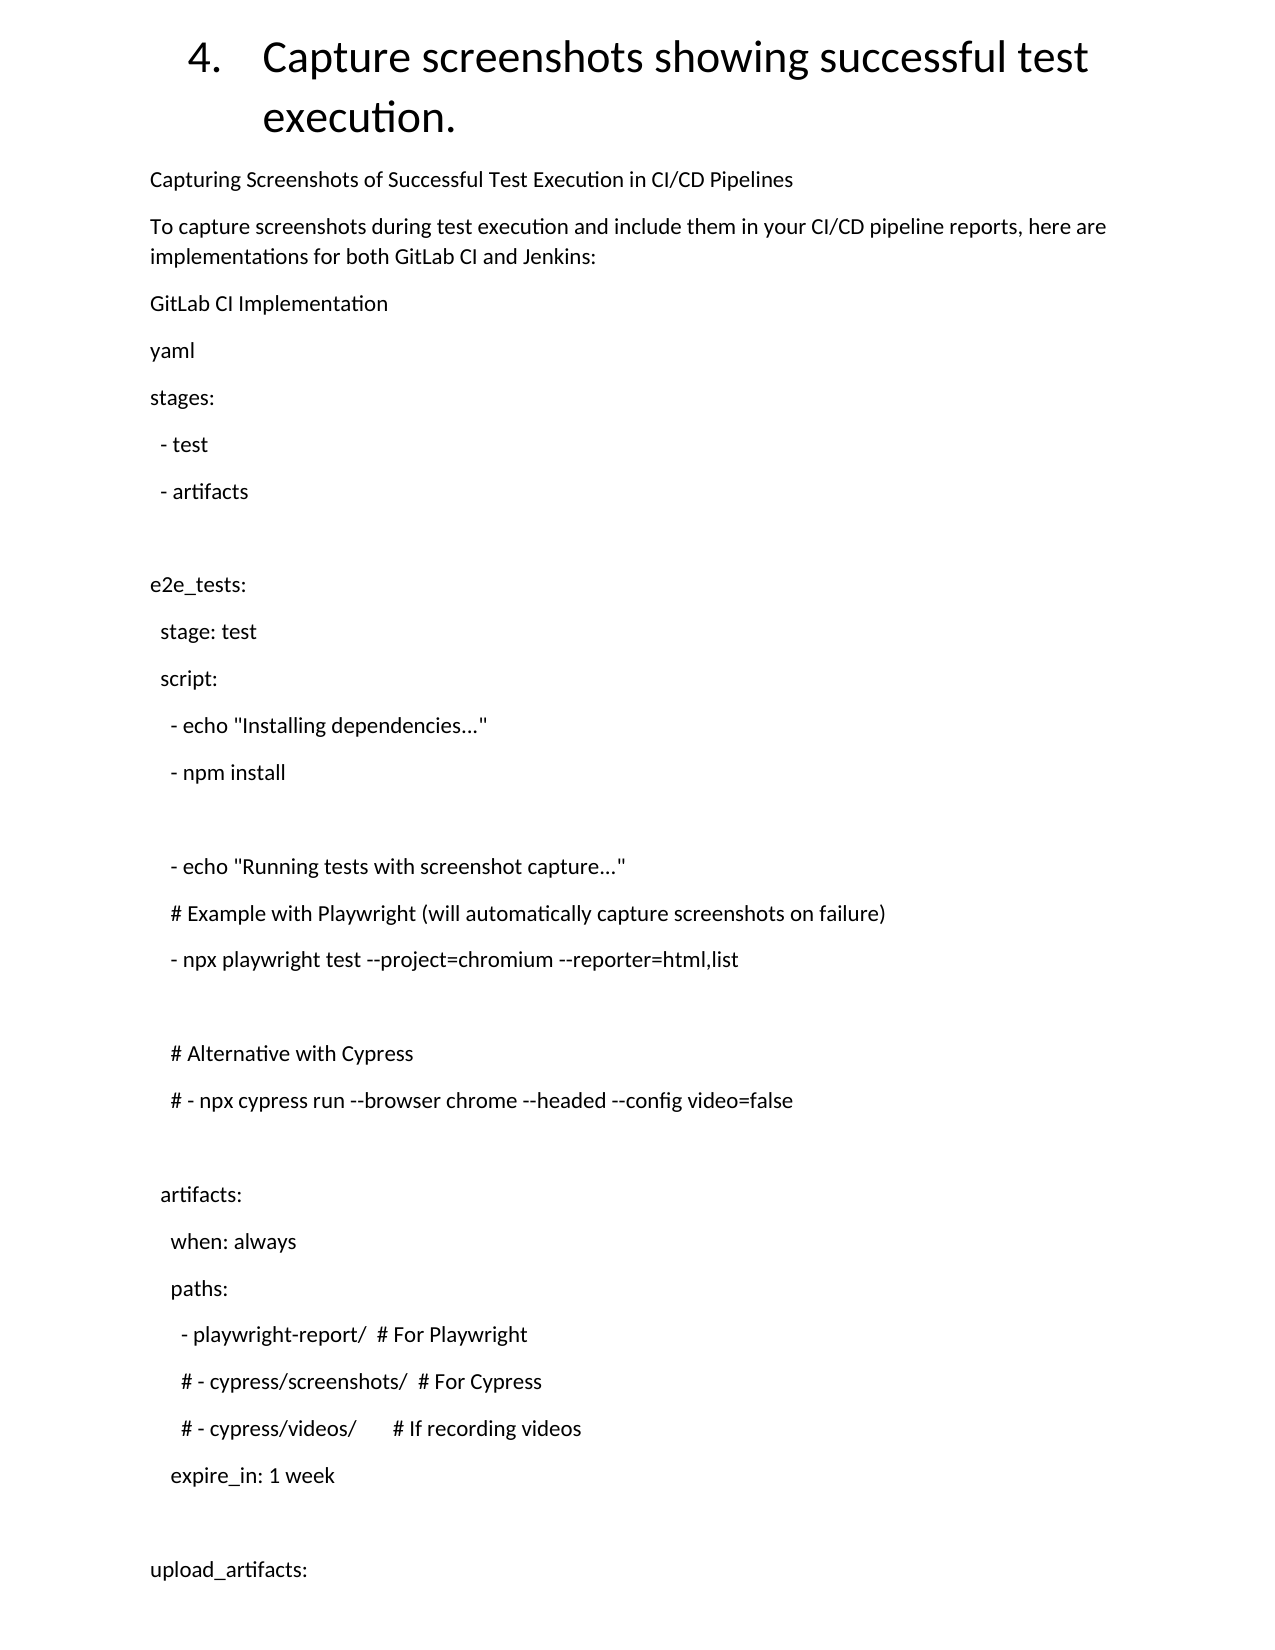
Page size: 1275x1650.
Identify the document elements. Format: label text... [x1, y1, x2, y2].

text - npx playwright test --project=chromium --reporter=html,list [150, 946, 1134, 974]
text expire_in: 1 week [150, 1461, 1134, 1489]
text GitLab CI Implementation [150, 289, 1134, 317]
text # - cypress/videos/ # If recording videos [150, 1414, 1134, 1442]
text # - cypress/screenshots/ # For Cypress [150, 1367, 1134, 1396]
text - playwright-report/ # For Playwright [150, 1321, 1134, 1349]
text stages: [150, 383, 1134, 411]
text # - npx cypress run --browser chrome --headed --config video=false [150, 1086, 1134, 1114]
text # Alternative with Cypress [150, 1039, 1134, 1067]
text when: always [150, 1227, 1134, 1255]
text # Example with Playwright (will automatically capture screenshots on failure) [150, 899, 1134, 927]
text e2e_tests: [150, 571, 1134, 599]
text artifacts: [150, 1180, 1134, 1208]
text - npm install [150, 758, 1134, 786]
text paths: [150, 1274, 1134, 1302]
text Capturing Screenshots of Successful Test Execution in CI/CD Pipelines [150, 165, 1134, 193]
text - artifacts [150, 477, 1134, 505]
text - test [150, 430, 1134, 458]
text - echo "Running tests with screenshot capture..." [150, 852, 1134, 880]
text stage: test [150, 617, 1134, 646]
text upload_artifacts: [150, 1555, 1134, 1583]
text script: [150, 664, 1134, 692]
text To capture screenshots during test execution and include them in your CI/CD pipeline reports, here are implementations for both GitLab CI and Jenkins: [150, 212, 1134, 271]
text - echo "Installing dependencies..." [150, 711, 1134, 739]
list Capture screenshots showing successful test execution. [187, 28, 1134, 144]
text yaml [150, 336, 1134, 364]
